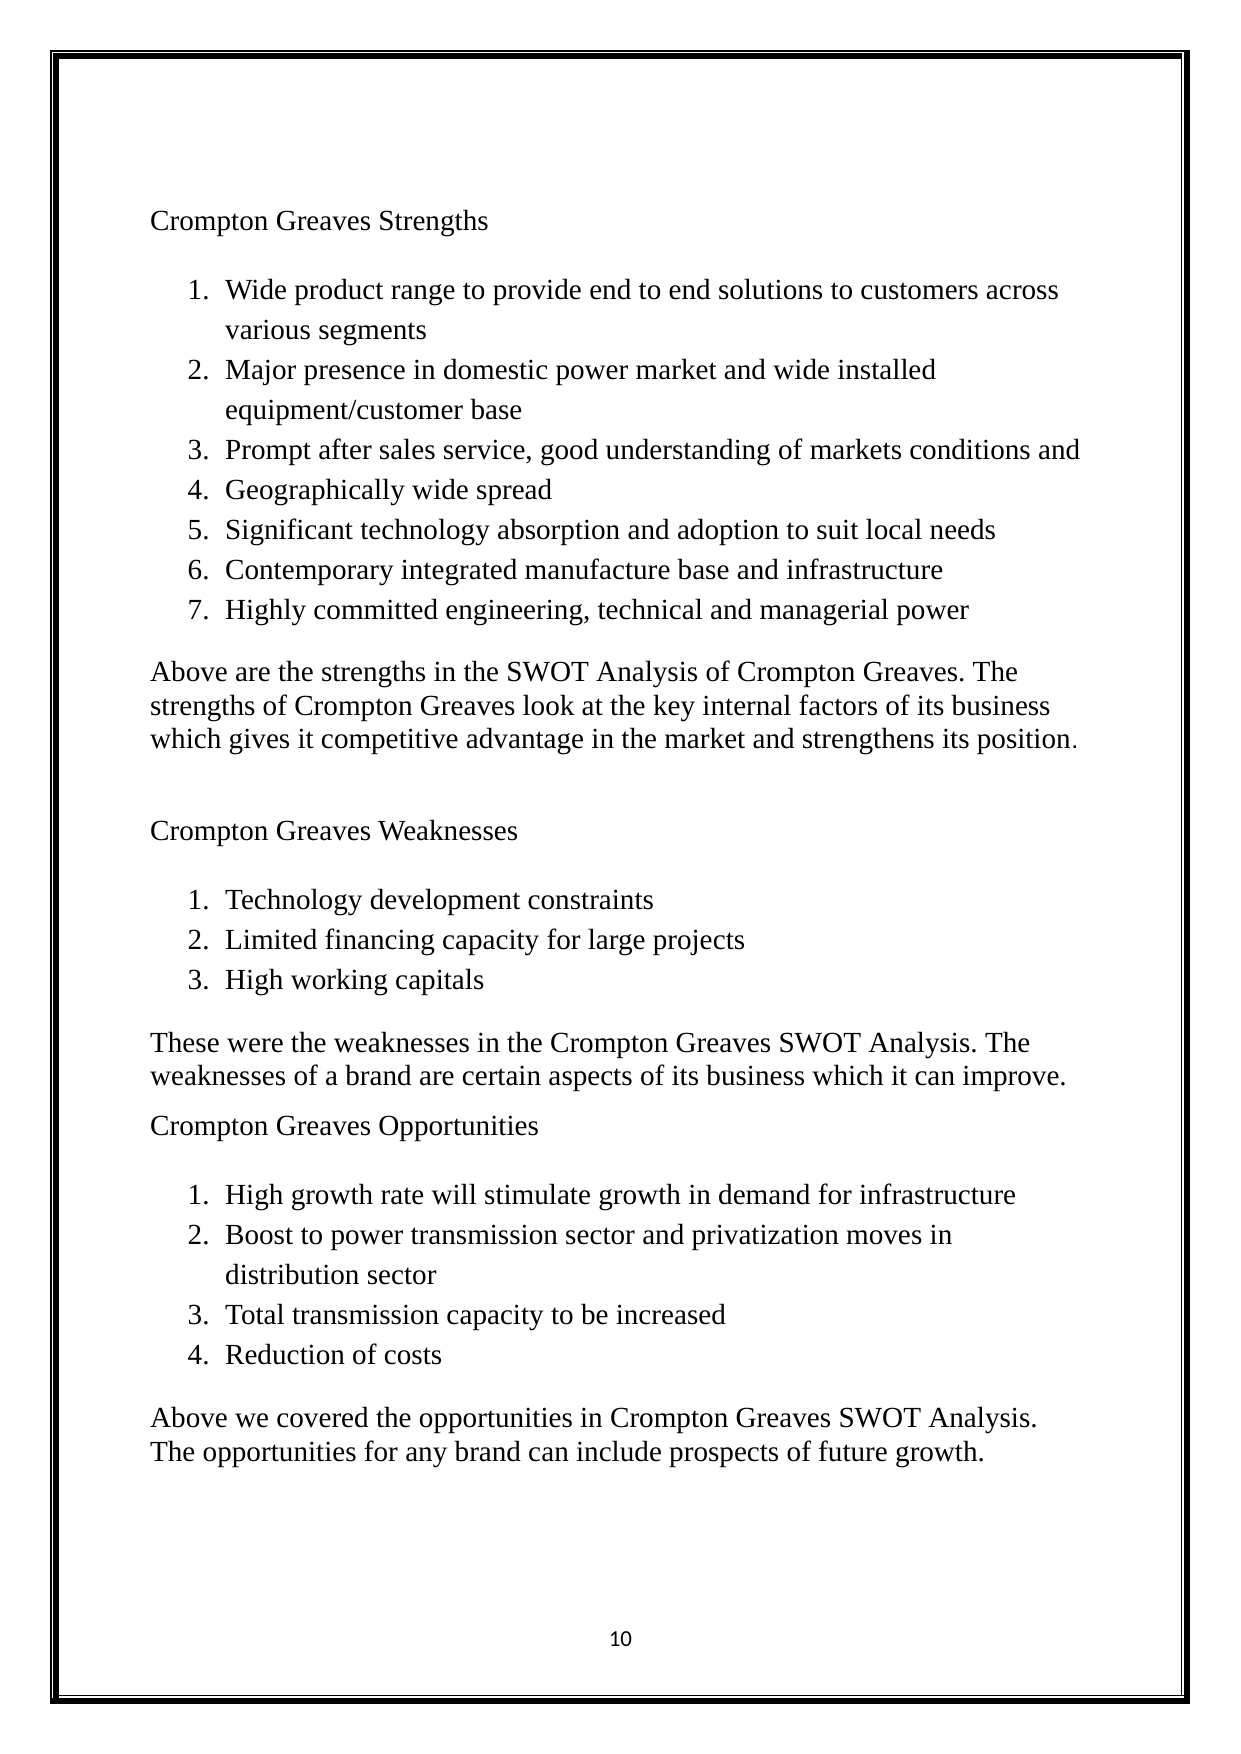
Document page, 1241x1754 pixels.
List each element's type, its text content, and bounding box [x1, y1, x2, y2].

list High working capitals [187, 956, 1090, 996]
list Highly committed engineering, technical and managerial power [187, 585, 1090, 625]
list Geographically wide spread [187, 465, 1090, 505]
text Above are the strengths in the SWOT Analysis of Crompton Greaves. The strengths of Crompton Greaves look at the key internal factors of its business which gives it competitive advantage in the market and strengthens its position. [150, 654, 1090, 755]
list Technology development constraints [187, 876, 1090, 916]
list Wide product range to provide end to end solutions to customers across various segments [187, 265, 1090, 345]
list Major presence in domestic power market and wide installed equipment/customer base [187, 345, 1090, 425]
subtitle Crompton Greaves Weaknesses [150, 809, 1090, 846]
list Limited financing capacity for large projects [187, 916, 1090, 956]
list Prompt after sales service, good understanding of markets conditions and [187, 425, 1090, 465]
subtitle Crompton Greaves Opportunities [150, 1104, 1090, 1142]
text Above we covered the opportunities in Crompton Greaves SWOT Analysis. The opportunities for any brand can include prospects of future growth. [150, 1400, 1090, 1467]
list Significant technology absorption and adoption to suit local needs [187, 505, 1090, 545]
list Boost to power transmission sector and privatization moves in distribution sector [187, 1211, 1090, 1291]
text These were the weaknesses in the Crompton Greaves SWOT Analysis. The weaknesses of a brand are certain aspects of its business which it can improve. [150, 1025, 1090, 1092]
subtitle Crompton Greaves Strengths [150, 199, 1090, 236]
list High growth rate will stimulate growth in demand for infrastructure [187, 1171, 1090, 1211]
list Total transmission capacity to be increased [187, 1291, 1090, 1331]
list Reduction of costs [187, 1331, 1090, 1371]
list Contemporary integrated manufacture base and infrastructure [187, 545, 1090, 585]
